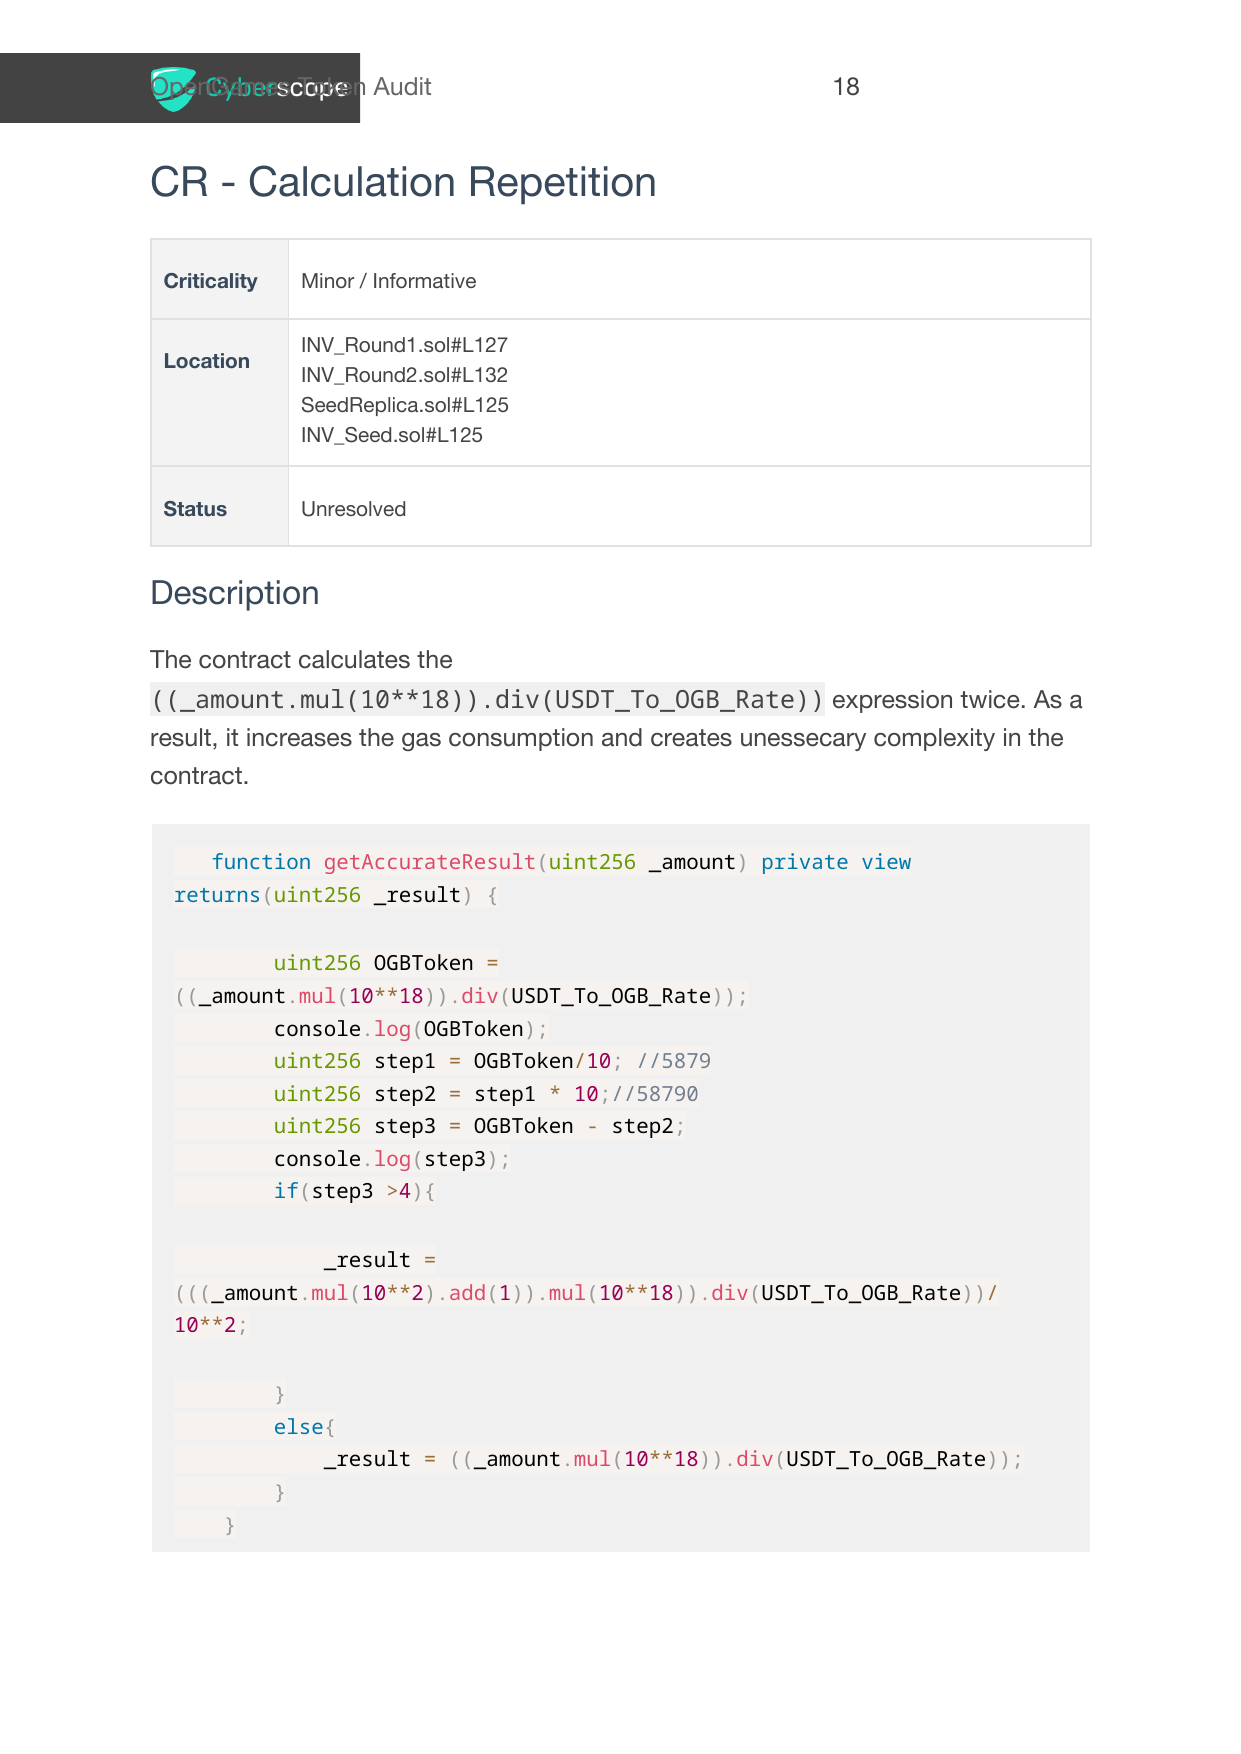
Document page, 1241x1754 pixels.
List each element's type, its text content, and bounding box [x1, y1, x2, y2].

table_header Minor / Informative [289, 240, 1090, 318]
subtitle CR - Calculation Repetition [150, 156, 1090, 209]
table_header function getAccurateResult(uint256 _amount) private view returns(uint256 _result) { uint256 OGBToken = ((_amount.mul(10**18)).div(USDT_To_OGB_Rate)); console.log(OGBToken); uint256 step1 = OGBToken/10; //5879 uint256 step2 = step1 * 10;//58790 uint256 step3 = OGBToken - step2; console.log(step3); if(step3 >4){ _result = (((_amount.mul(10**2).add(1)).mul(10**18)).div(USDT_To_OGB_Rate))/10**2; } else{ _result = ((_amount.mul(10**18)).div(USDT_To_OGB_Rate)); } } [152, 824, 1090, 1552]
table_cell Unresolved [289, 467, 1090, 545]
table_cell INV_Round1.sol#L127 INV_Round2.sol#L132 SeedReplica.sol#L125 INV_Seed.sol#L125 [289, 320, 1090, 465]
picture [0, 53, 361, 123]
subtitle Description [150, 572, 1090, 614]
text The contract calculates the ((_amount.mul(10**18)).div(USDT_To_OGB_Rate)) expression twice. As a result, it increases the gas consumption and creates unessecary complexity in the contract. [150, 644, 1090, 791]
table_cell Location [152, 320, 288, 465]
table_header Criticality [152, 240, 288, 318]
table_cell Status [152, 467, 288, 545]
